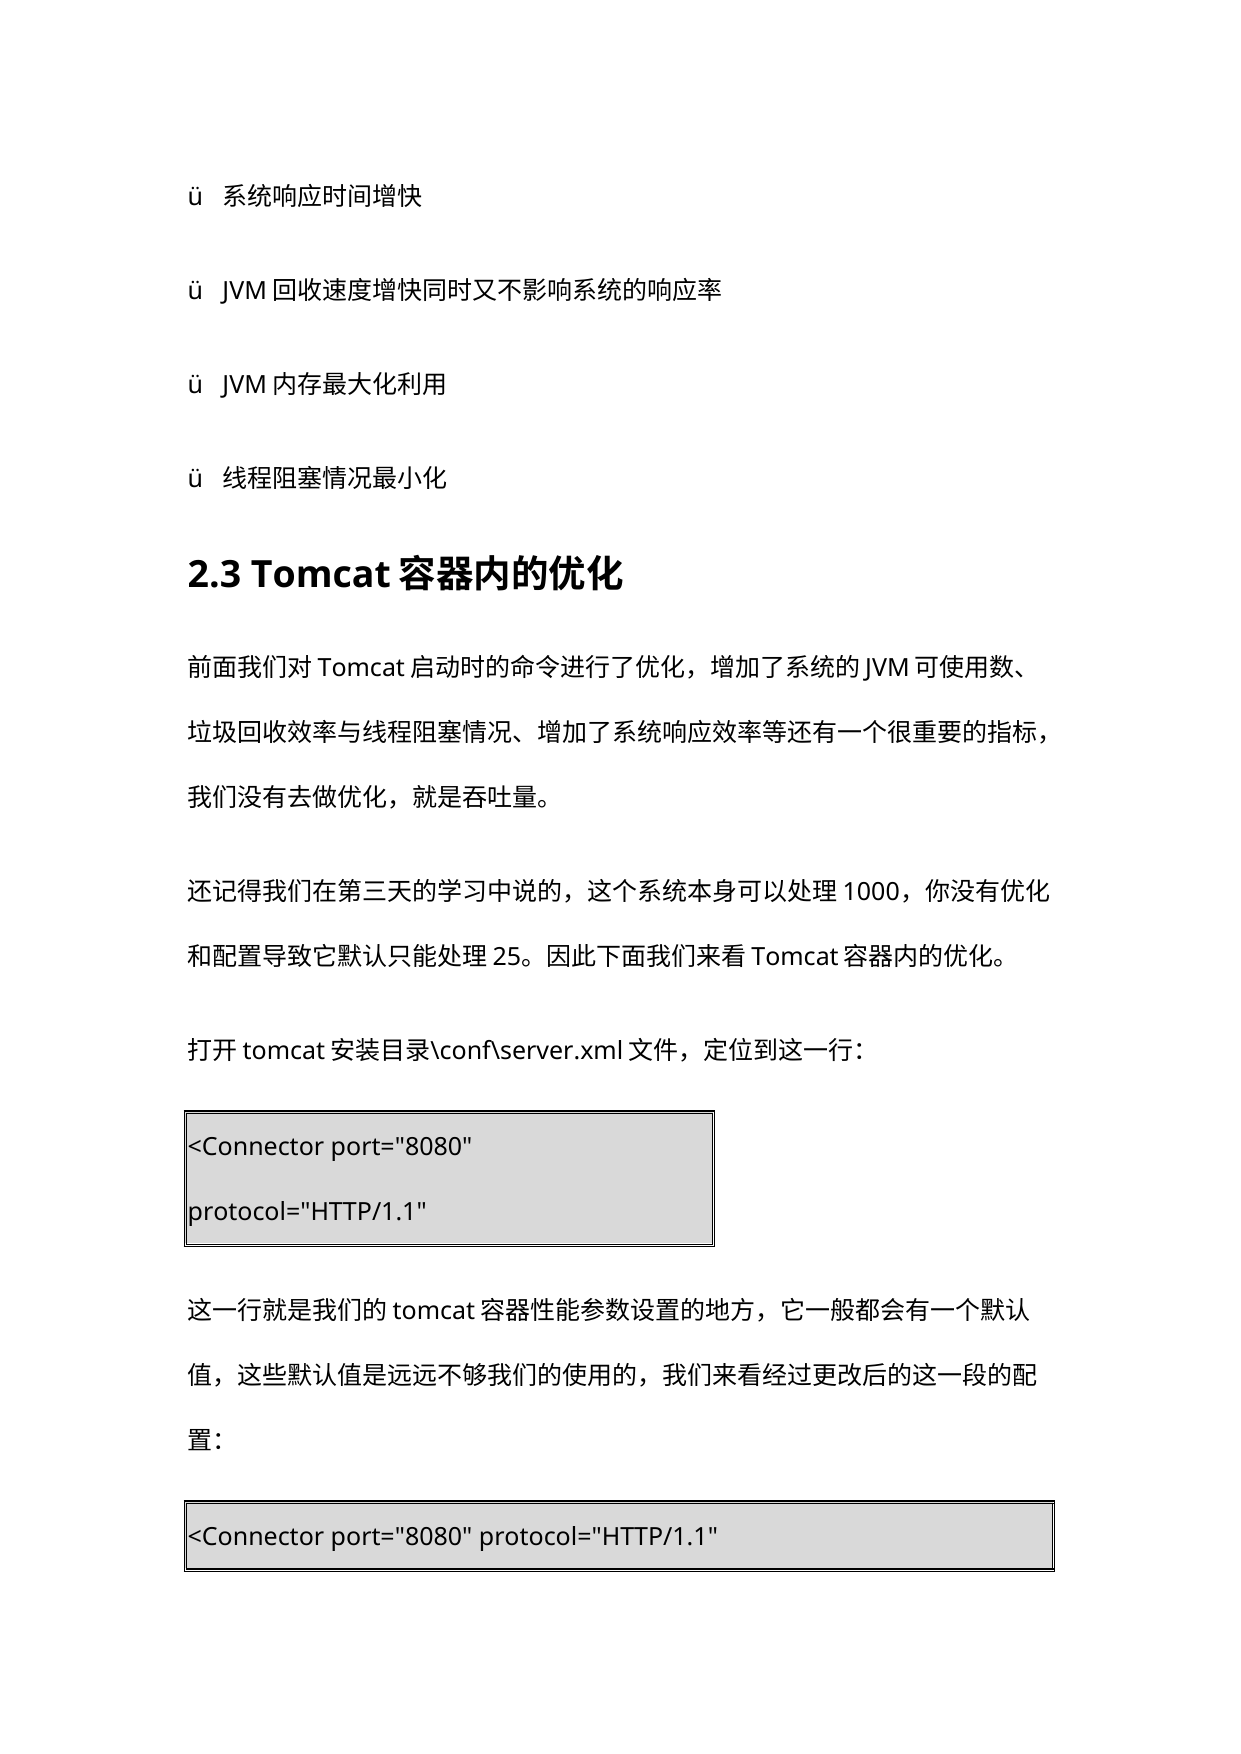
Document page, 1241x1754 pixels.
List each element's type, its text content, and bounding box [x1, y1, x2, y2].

table_header <Connector port="8080" protocol="HTTP/1.1" [187, 1114, 712, 1243]
text 还记得我们在第三天的学习中说的，这个系统本身可以处理1000，你没有优化和配置导致它默认只能处理25。因此下面我们来看Tomcat容器内的优化。 [187, 857, 1053, 987]
text ü JVM内存最大化利用 [187, 350, 1053, 415]
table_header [187, 1504, 1052, 1568]
text 这一行就是我们的tomcat容器性能参数设置的地方，它一般都会有一个默认值，这些默认值是远远不够我们的使用的，我们来看经过更改后的这一段的配置： [187, 1276, 1053, 1471]
text 打开tomcat安装目录\conf\server.xml文件，定位到这一行： [187, 1016, 1053, 1081]
text 2.3 Tomcat容器内的优化 [187, 539, 1053, 604]
text ü 系统响应时间增快 [187, 162, 1053, 227]
text 前面我们对Tomcat启动时的命令进行了优化，增加了系统的JVM可使用数、垃圾回收效率与线程阻塞情况、增加了系统响应效率等还有一个很重要的指标，我们没有去做优化，就是吞吐量。 [187, 633, 1053, 828]
text ü 线程阻塞情况最小化 [187, 444, 1053, 509]
text ü JVM回收速度增快同时又不影响系统的响应率 [187, 256, 1053, 321]
